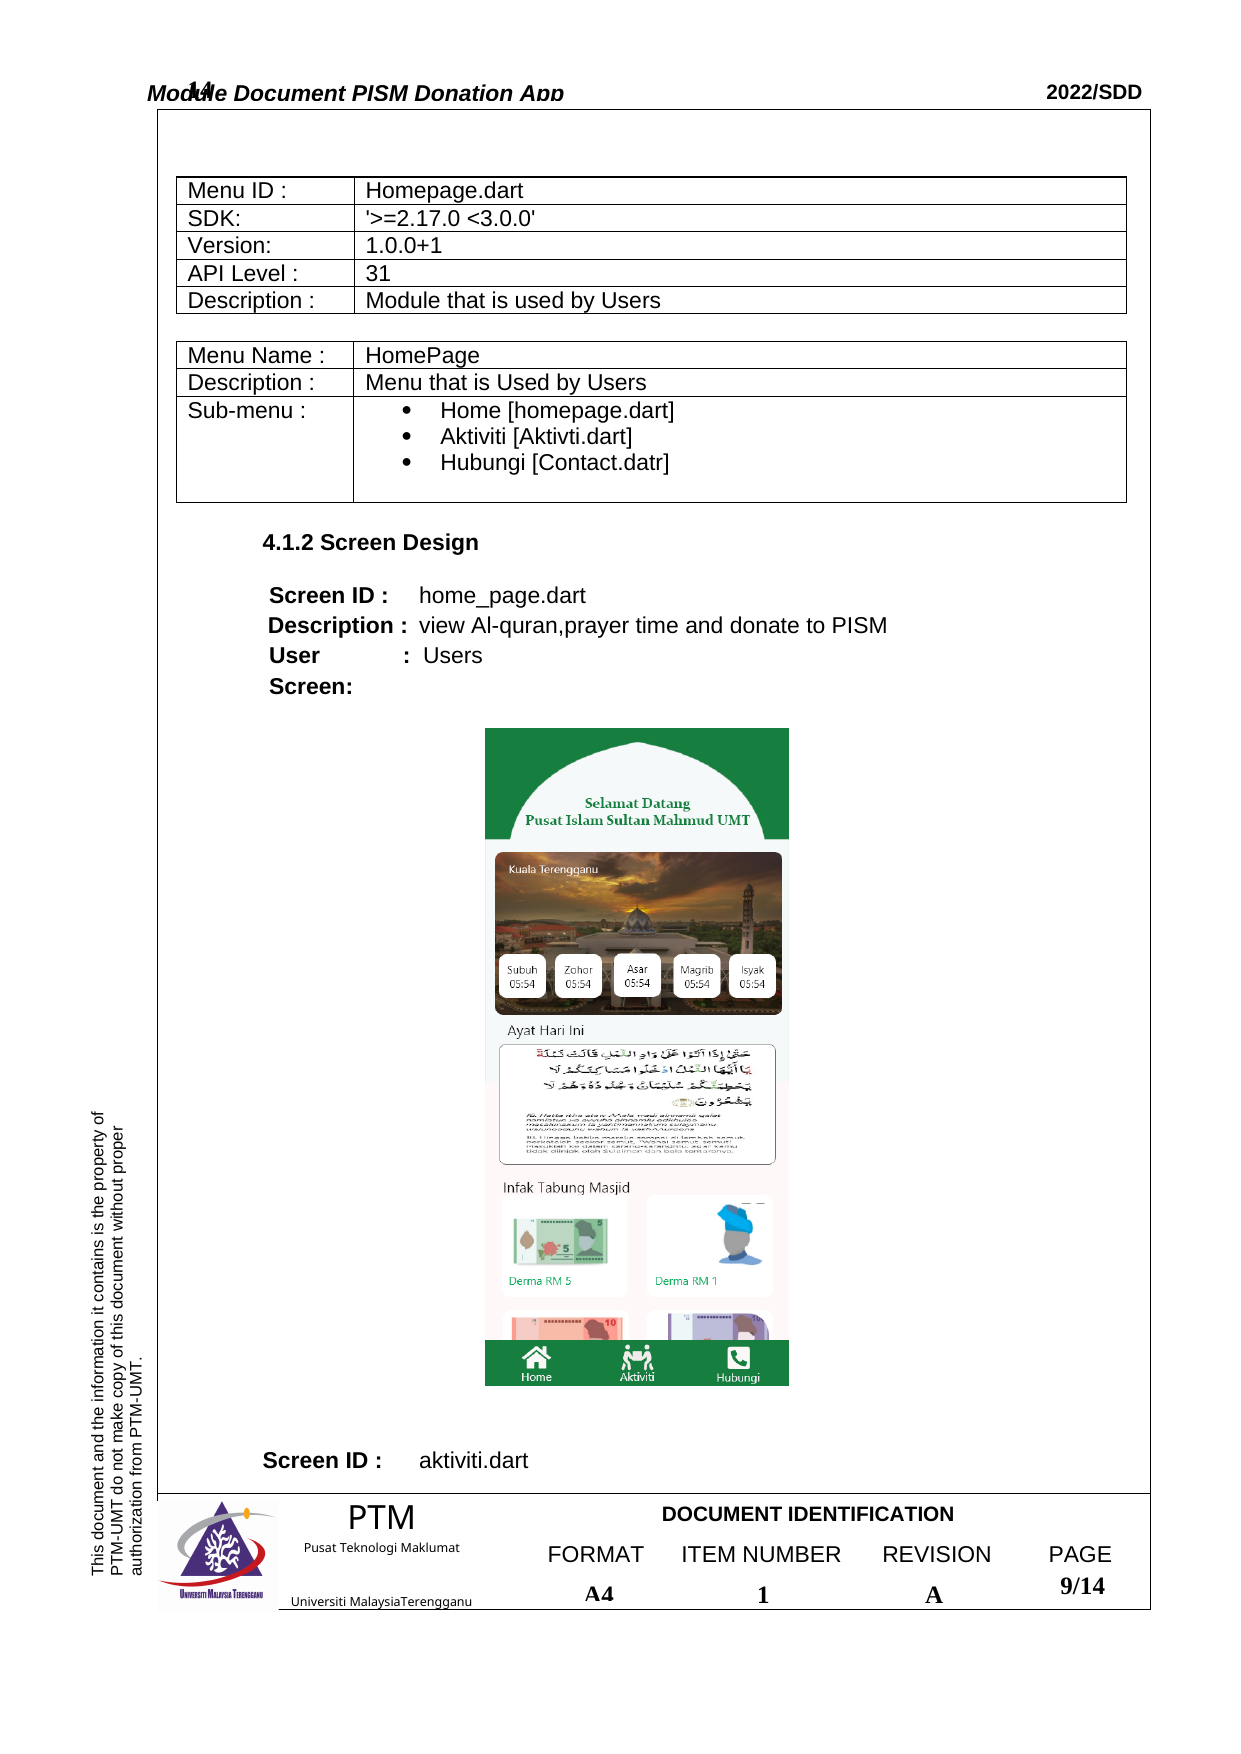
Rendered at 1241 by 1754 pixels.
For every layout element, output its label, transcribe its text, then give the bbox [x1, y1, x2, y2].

picture [485, 728, 789, 1386]
text Screen ID : home_page.dart [187, 582, 1115, 608]
table_cell Home [homepage.dart] Aktiviti [Aktivti.dart] Hubungi [Contact.datr] [354, 397, 1126, 502]
table_cell '>=2.17.0 <3.0.0' [355, 205, 1126, 231]
table_header Homepage.dart [355, 178, 1126, 204]
table_cell Module that is used by Users [355, 287, 1126, 313]
table_header HomePage [354, 342, 1126, 368]
table_cell API Level : [177, 260, 354, 286]
text Screen ID : aktiviti.dart [187, 1447, 1115, 1473]
table_cell 1.0.0+1 [355, 232, 1126, 258]
table_cell Menu that is Used by Users [354, 369, 1126, 396]
text User : Users [187, 642, 1115, 669]
table_cell Version: [177, 232, 354, 258]
table_cell 31 [355, 260, 1126, 286]
table_cell Sub-menu : [177, 397, 353, 502]
table_cell Description : [177, 287, 354, 313]
table_header Menu ID : [177, 178, 354, 204]
text Description : view Al-quran,prayer time and donate to PISM [187, 612, 1115, 639]
text Screen: [187, 673, 1115, 699]
text 4.1.2 Screen Design [187, 529, 1115, 556]
table_cell Description : [177, 369, 353, 396]
table_cell SDK: [177, 205, 354, 231]
table_header Menu Name : [177, 342, 353, 368]
